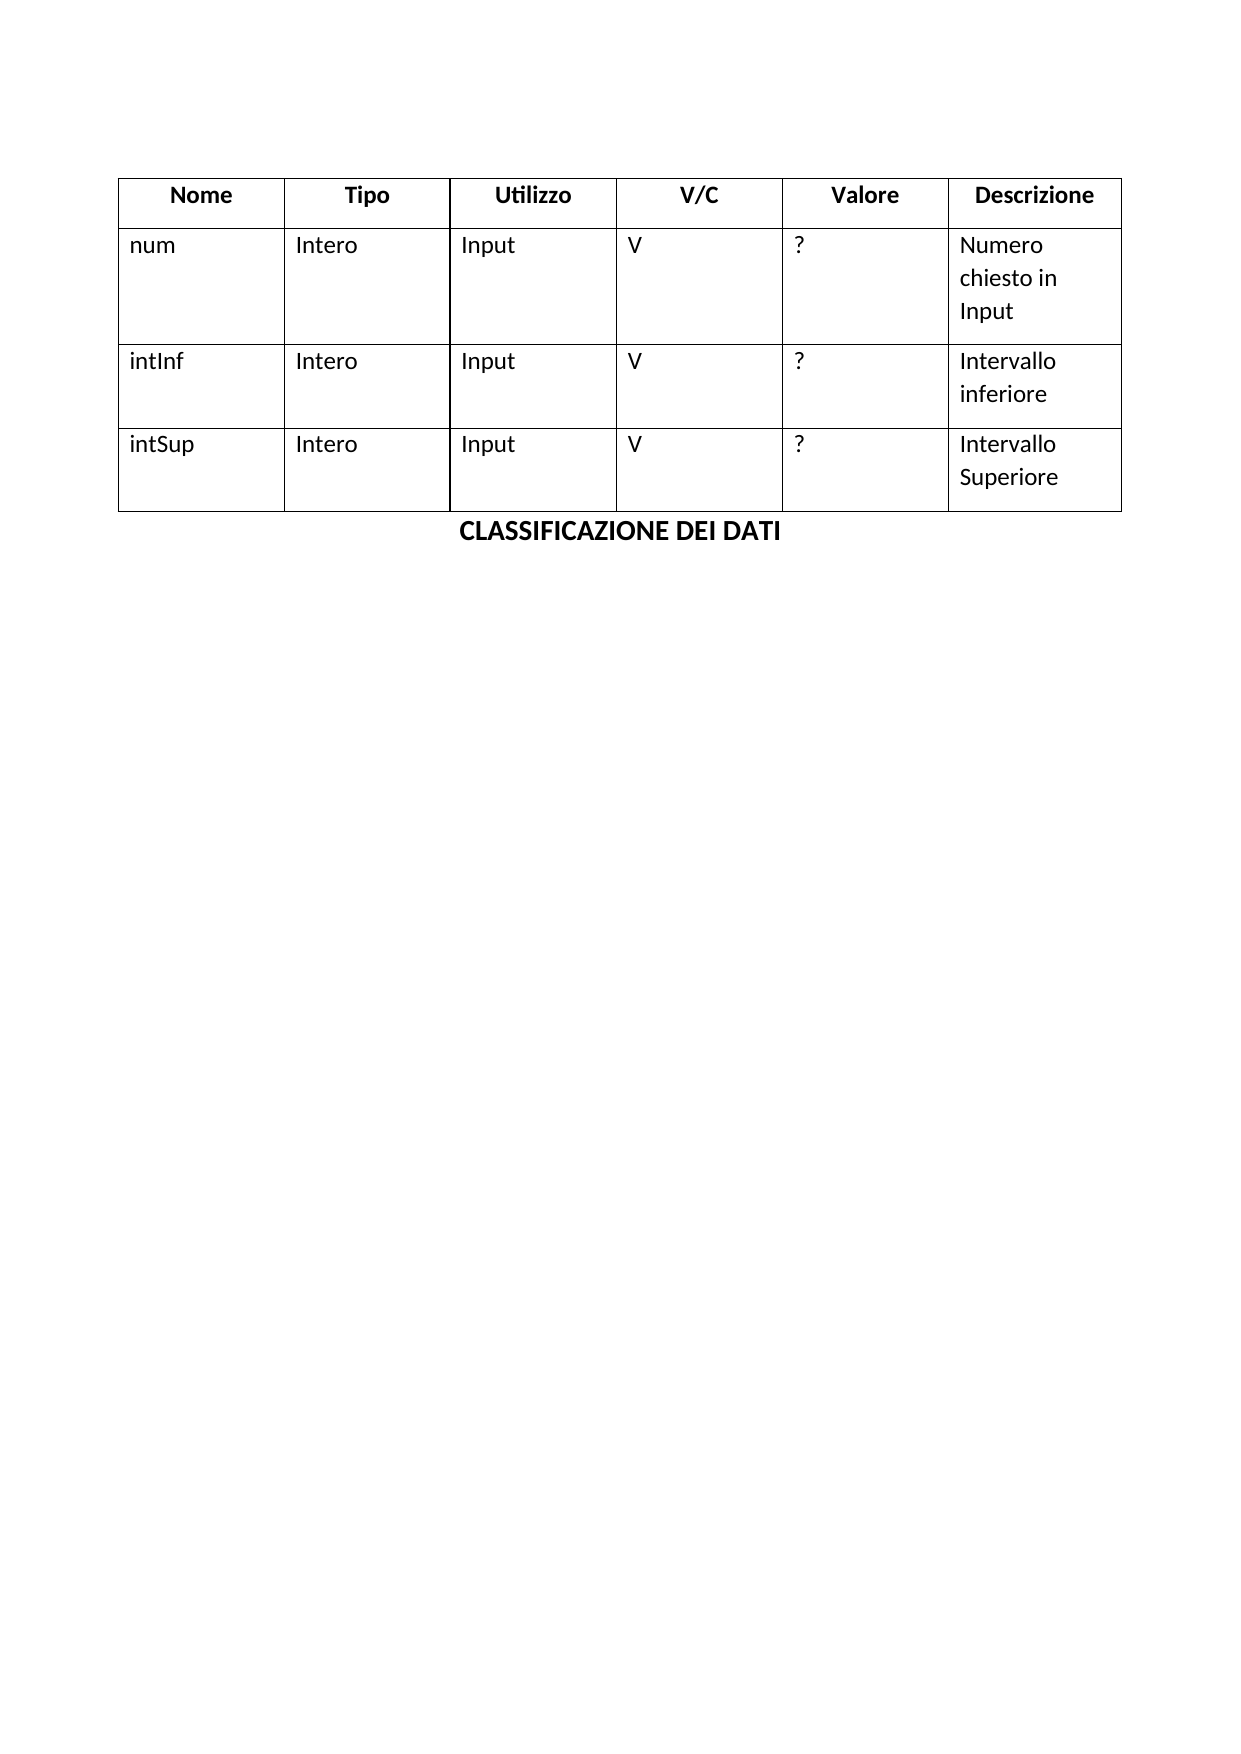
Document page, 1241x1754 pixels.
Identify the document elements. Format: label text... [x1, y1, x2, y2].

table_cell Intervallo Superiore [949, 429, 1121, 511]
table_header Valore [783, 179, 948, 228]
table_header Nome [119, 179, 284, 228]
table_cell Numero chiesto in Input [949, 229, 1121, 344]
table_cell V [617, 229, 782, 344]
table_header Tipo [285, 179, 449, 228]
table_cell Intero [285, 429, 449, 511]
table_cell Input [451, 429, 616, 511]
table_cell V [617, 429, 782, 511]
table_cell ? [783, 345, 948, 427]
text CLASSIFICAZIONE DEI DATI [118, 512, 1122, 547]
table_header V/C [617, 179, 782, 228]
table_cell Intero [285, 345, 449, 427]
table_cell ? [783, 229, 948, 344]
table_cell intInf [119, 345, 284, 427]
table_cell V [617, 345, 782, 427]
table_cell Intero [285, 229, 449, 344]
table_header Descrizione [949, 179, 1121, 228]
table_cell Input [451, 229, 616, 344]
table_header Utilizzo [451, 179, 616, 228]
table_cell Intervallo inferiore [949, 345, 1121, 427]
table_cell ? [783, 429, 948, 511]
table_cell num [119, 229, 284, 344]
table_cell Input [451, 345, 616, 427]
table_cell intSup [119, 429, 284, 511]
